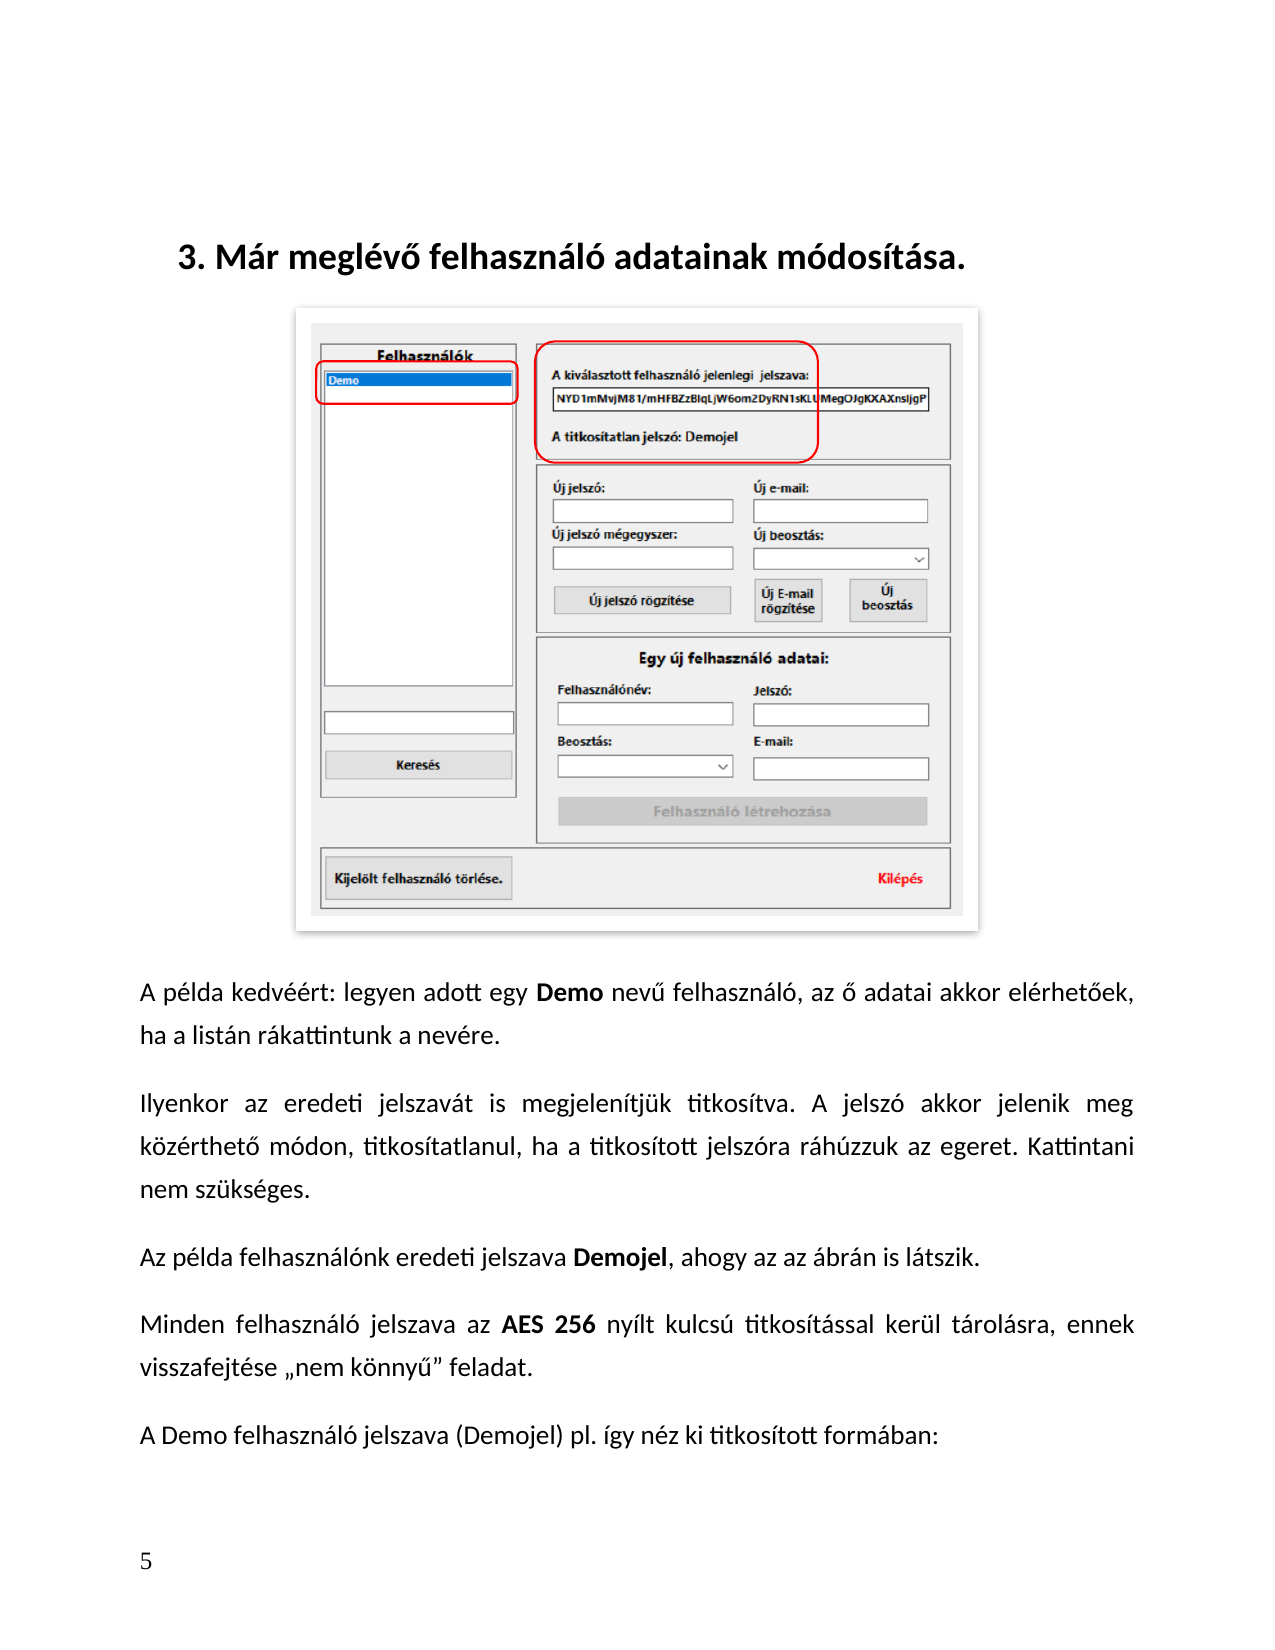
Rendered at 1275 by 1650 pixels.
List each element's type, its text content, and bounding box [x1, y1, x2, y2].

text A példa kedvéért: legyen adott egy Demo nevű felhasználó, az ő adatai akkor elérhetőek, ha a listán rákattintunk a nevére. [139, 975, 1136, 1051]
picture [311, 323, 963, 916]
text A Demo felhasználó jelszava (Demojel) pl. így néz ki titkosított formában: [139, 1418, 1136, 1452]
text Az példa felhasználónk eredeti jelszava Demojel, ahogy az az ábrán is látszik. [139, 1240, 1136, 1273]
text Ilyenkor az eredeti jelszavát is megjelenítjük titkosítva. A jelszó akkor jelenik meg közérthető módon, titkosítatlanul, ha a titkosított jelszóra ráhúzzuk az egeret. Kattintani nem szükséges. [139, 1086, 1136, 1205]
subtitle Már meglévő felhasználó adatainak módosítása. [177, 233, 1136, 279]
text Minden felhasználó jelszava az AES 256 nyílt kulcsú titkosítással kerül tárolásra, ennek visszafejtése „nem könnyű” feladat. [139, 1308, 1136, 1384]
